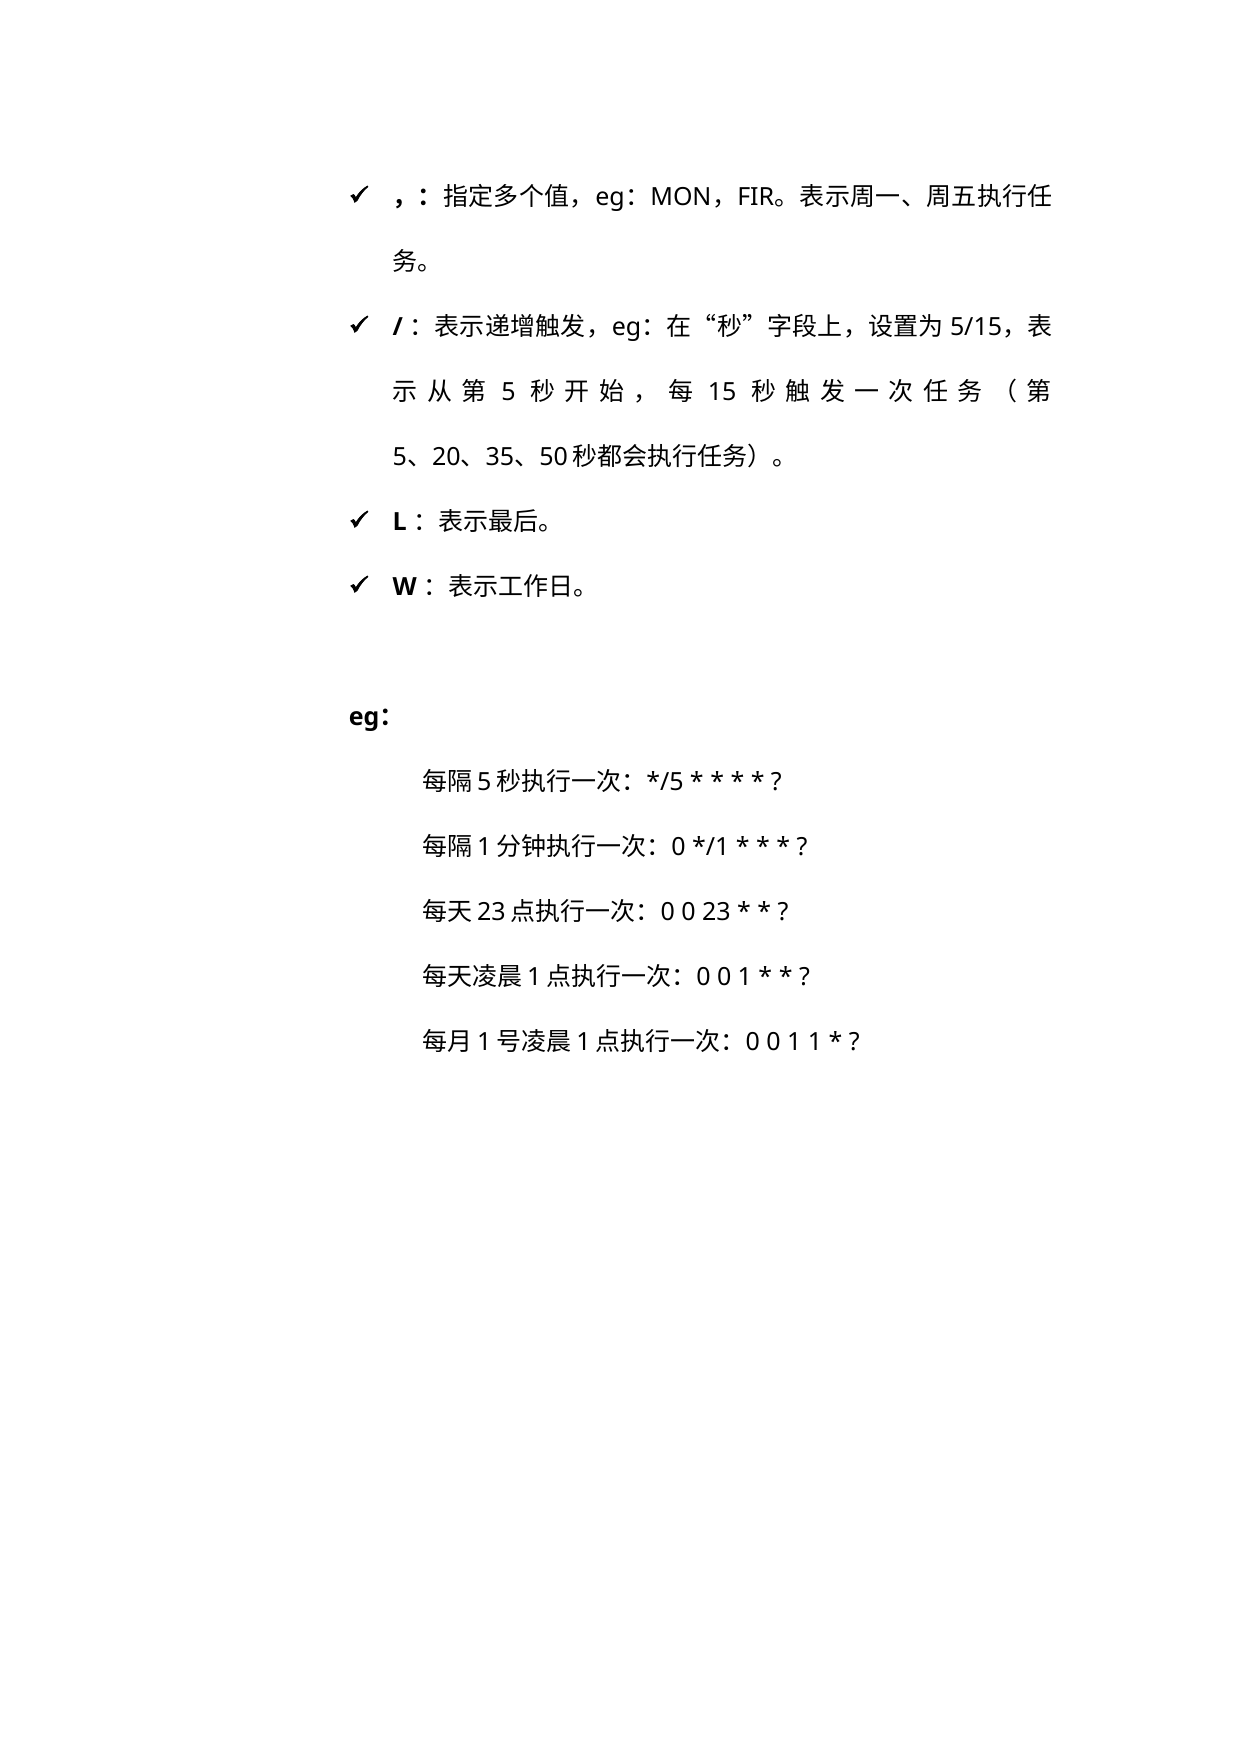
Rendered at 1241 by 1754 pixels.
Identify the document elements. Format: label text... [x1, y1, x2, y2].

list W ：表示工作日。 [349, 552, 1053, 617]
text 每天23点执行一次：0 0 23 * * ? [422, 877, 1053, 942]
text eg： [349, 682, 1053, 747]
text 每隔5秒执行一次：*/5 * * * * ? [422, 747, 1053, 812]
text 每隔1分钟执行一次：0 */1 * * * ? [422, 812, 1053, 877]
list ，：指定多个值，eg：MON，FIR。表示周一、周五执行任务。 [349, 162, 1053, 292]
list / ：表示递增触发，eg：在“秒”字段上，设置为5/15，表示从第5秒开始，每15秒触发一次任务（第5、20、35、50秒都会执行任务）。 [349, 292, 1053, 487]
text 每天凌晨1点执行一次：0 0 1 * * ? [422, 942, 1053, 1007]
list L ：表示最后。 [349, 487, 1053, 552]
text 每月1号凌晨1点执行一次：0 0 1 1 * ? [422, 1007, 1053, 1072]
